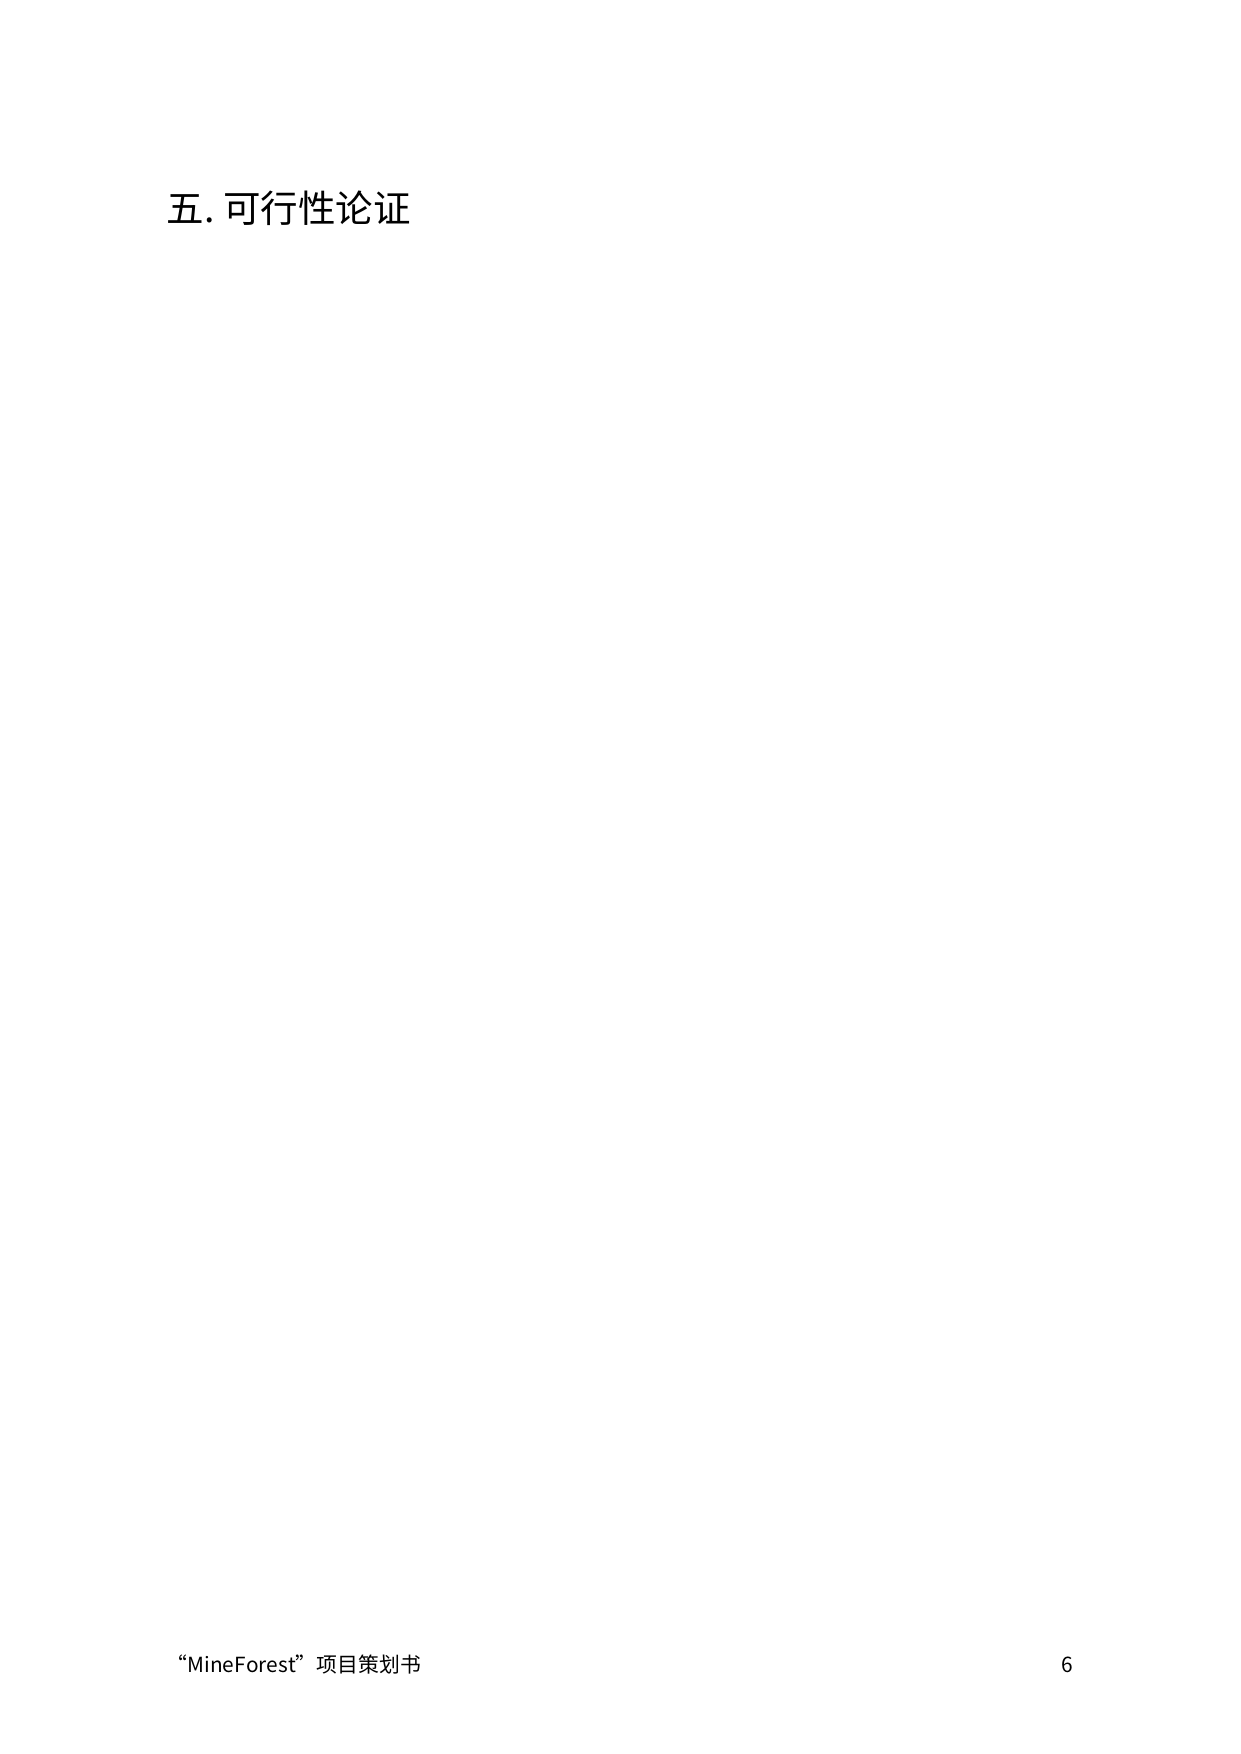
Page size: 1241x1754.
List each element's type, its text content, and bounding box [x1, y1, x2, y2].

list 可行性论证 [167, 179, 1073, 233]
